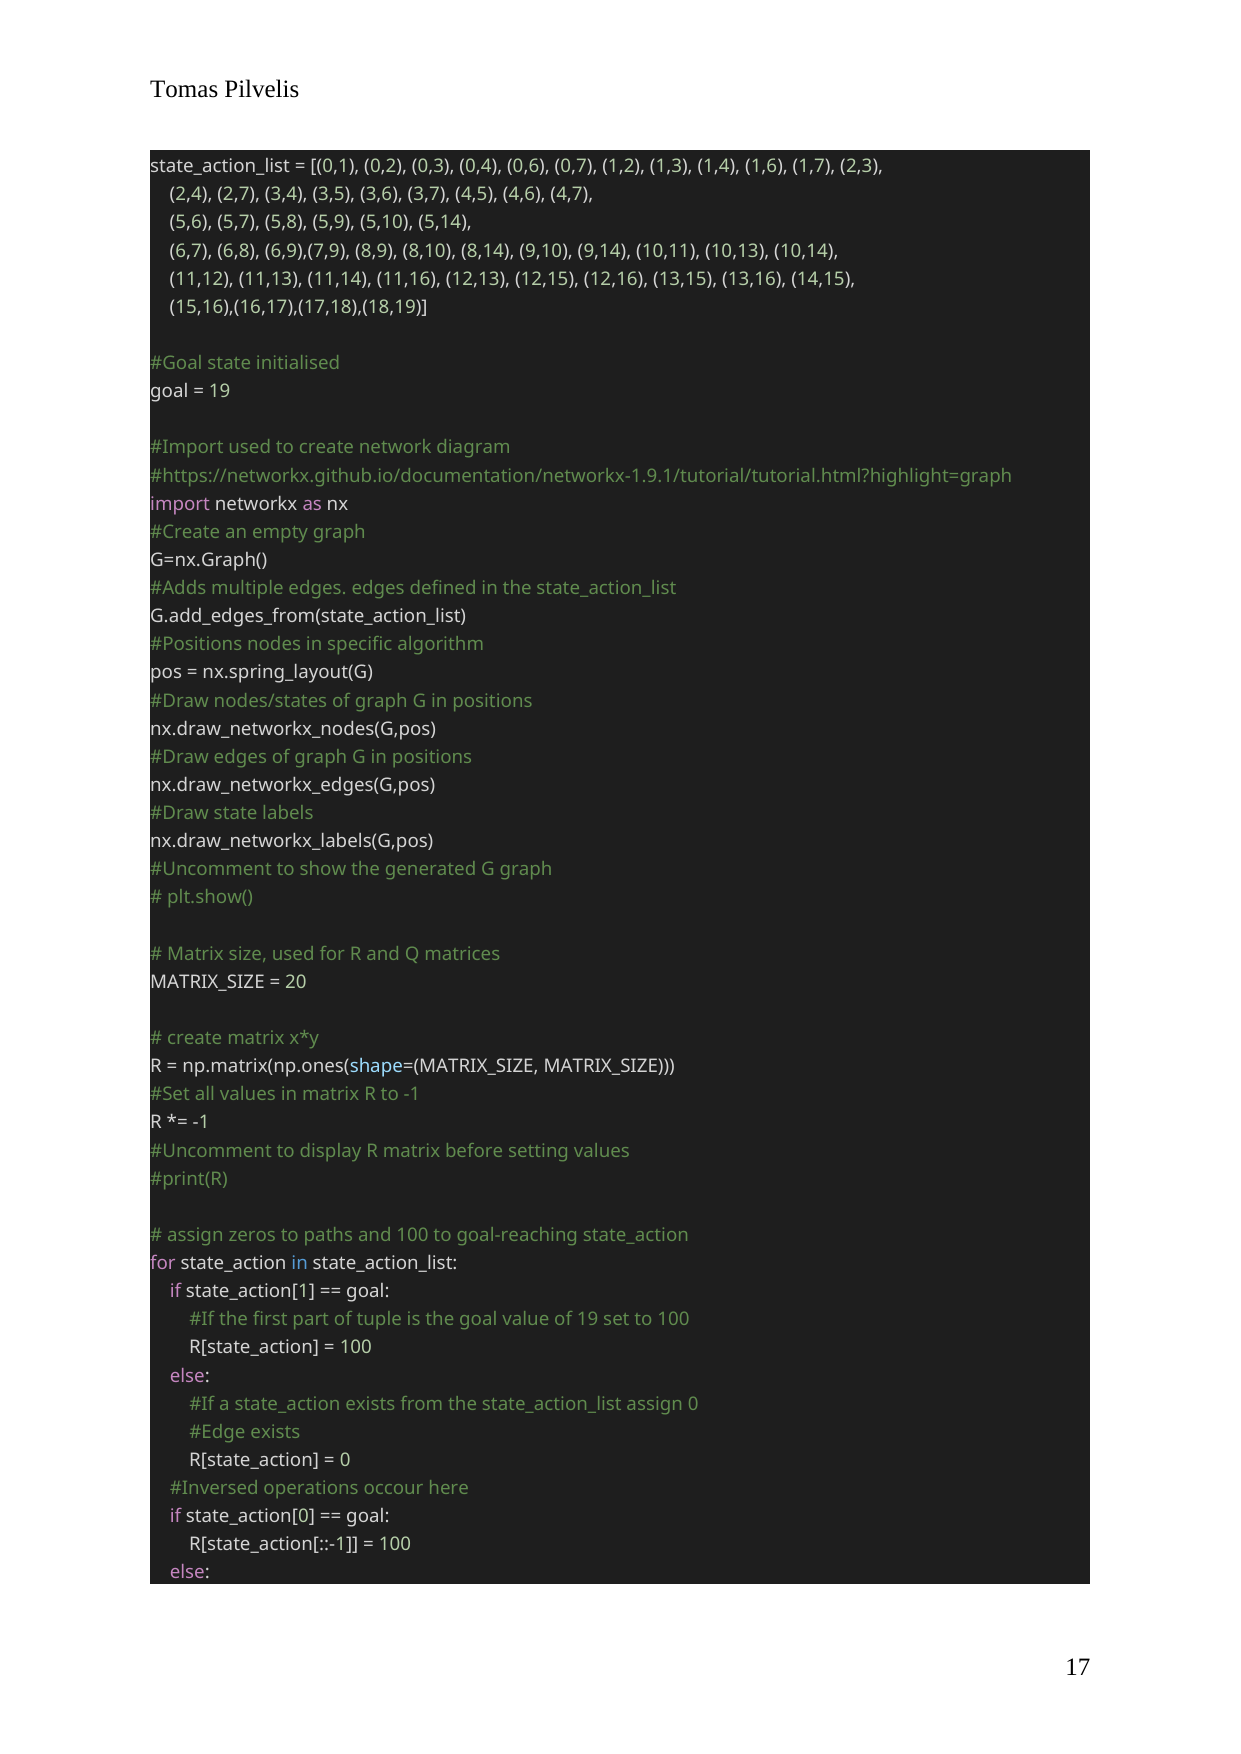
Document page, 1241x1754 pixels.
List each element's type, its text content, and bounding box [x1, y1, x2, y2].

text #Create an empty graph [150, 516, 1090, 544]
text #If the first part of tuple is the goal value of 19 set to 100 [150, 1303, 1090, 1331]
text #Draw nodes/states of graph G in positions [150, 684, 1090, 712]
text else: [150, 1556, 1090, 1584]
text (2,4), (2,7), (3,4), (3,5), (3,6), (3,7), (4,5), (4,6), (4,7), [150, 178, 1090, 206]
text #Uncomment to display R matrix before setting values [150, 1134, 1090, 1162]
text #Adds multiple edges. edges defined in the state_action_list [150, 572, 1090, 600]
text nx.draw_networkx_nodes(G,pos) [150, 712, 1090, 741]
text if state_action[0] == goal: [150, 1500, 1090, 1528]
text (15,16),(16,17),(17,18),(18,19)] [150, 291, 1090, 319]
text nx.draw_networkx_labels(G,pos) [150, 825, 1090, 853]
text #https://networkx.github.io/documentation/networkx-1.9.1/tutorial/tutorial.html?highlight=graph [150, 459, 1090, 487]
text #Draw state labels [150, 797, 1090, 825]
text # assign zeros to paths and 100 to goal-reaching state_action [150, 1219, 1090, 1247]
text R[state_action] = 0 [150, 1444, 1090, 1472]
text #Inversed operations occour here [150, 1472, 1090, 1500]
text # create matrix x*y [150, 1022, 1090, 1050]
text MATRIX_SIZE = 20 [150, 966, 1090, 994]
text if state_action[1] == goal: [150, 1275, 1090, 1303]
text G=nx.Graph() [150, 544, 1090, 572]
text import networkx as nx [150, 487, 1090, 516]
text goal = 19 [150, 375, 1090, 403]
text #Draw edges of graph G in positions [150, 741, 1090, 769]
text R[state_action] = 100 [150, 1331, 1090, 1359]
text (11,12), (11,13), (11,14), (11,16), (12,13), (12,15), (12,16), (13,15), (13,16), (14,15), [150, 262, 1090, 291]
text #If a state_action exists from the state_action_list assign 0 [150, 1387, 1090, 1416]
text else: [150, 1359, 1090, 1387]
text # plt.show() [150, 881, 1090, 909]
text (6,7), (6,8), (6,9),(7,9), (8,9), (8,10), (8,14), (9,10), (9,14), (10,11), (10,13), (10,14), [150, 234, 1090, 262]
text #Edge exists [150, 1416, 1090, 1444]
text #Set all values in matrix R to -1 [150, 1078, 1090, 1106]
text for state_action in state_action_list: [150, 1247, 1090, 1275]
text nx.draw_networkx_edges(G,pos) [150, 769, 1090, 797]
text #Uncomment to show the generated G graph [150, 853, 1090, 881]
text # Matrix size, used for R and Q matrices [150, 937, 1090, 966]
text R = np.matrix(np.ones(shape=(MATRIX_SIZE, MATRIX_SIZE))) [150, 1050, 1090, 1078]
text G.add_edges_from(state_action_list) [150, 600, 1090, 628]
text #Import used to create network diagram [150, 431, 1090, 459]
text state_action_list = [(0,1), (0,2), (0,3), (0,4), (0,6), (0,7), (1,2), (1,3), (1,4), (1,6), (1,7), (2,3), [150, 150, 1090, 178]
text R[state_action[::-1]] = 100 [150, 1528, 1090, 1556]
text pos = nx.spring_layout(G) [150, 656, 1090, 684]
text #Positions nodes in specific algorithm [150, 628, 1090, 656]
text R *= -1 [150, 1106, 1090, 1134]
text #Goal state initialised [150, 347, 1090, 375]
text #print(R) [150, 1162, 1090, 1191]
text (5,6), (5,7), (5,8), (5,9), (5,10), (5,14), [150, 206, 1090, 234]
